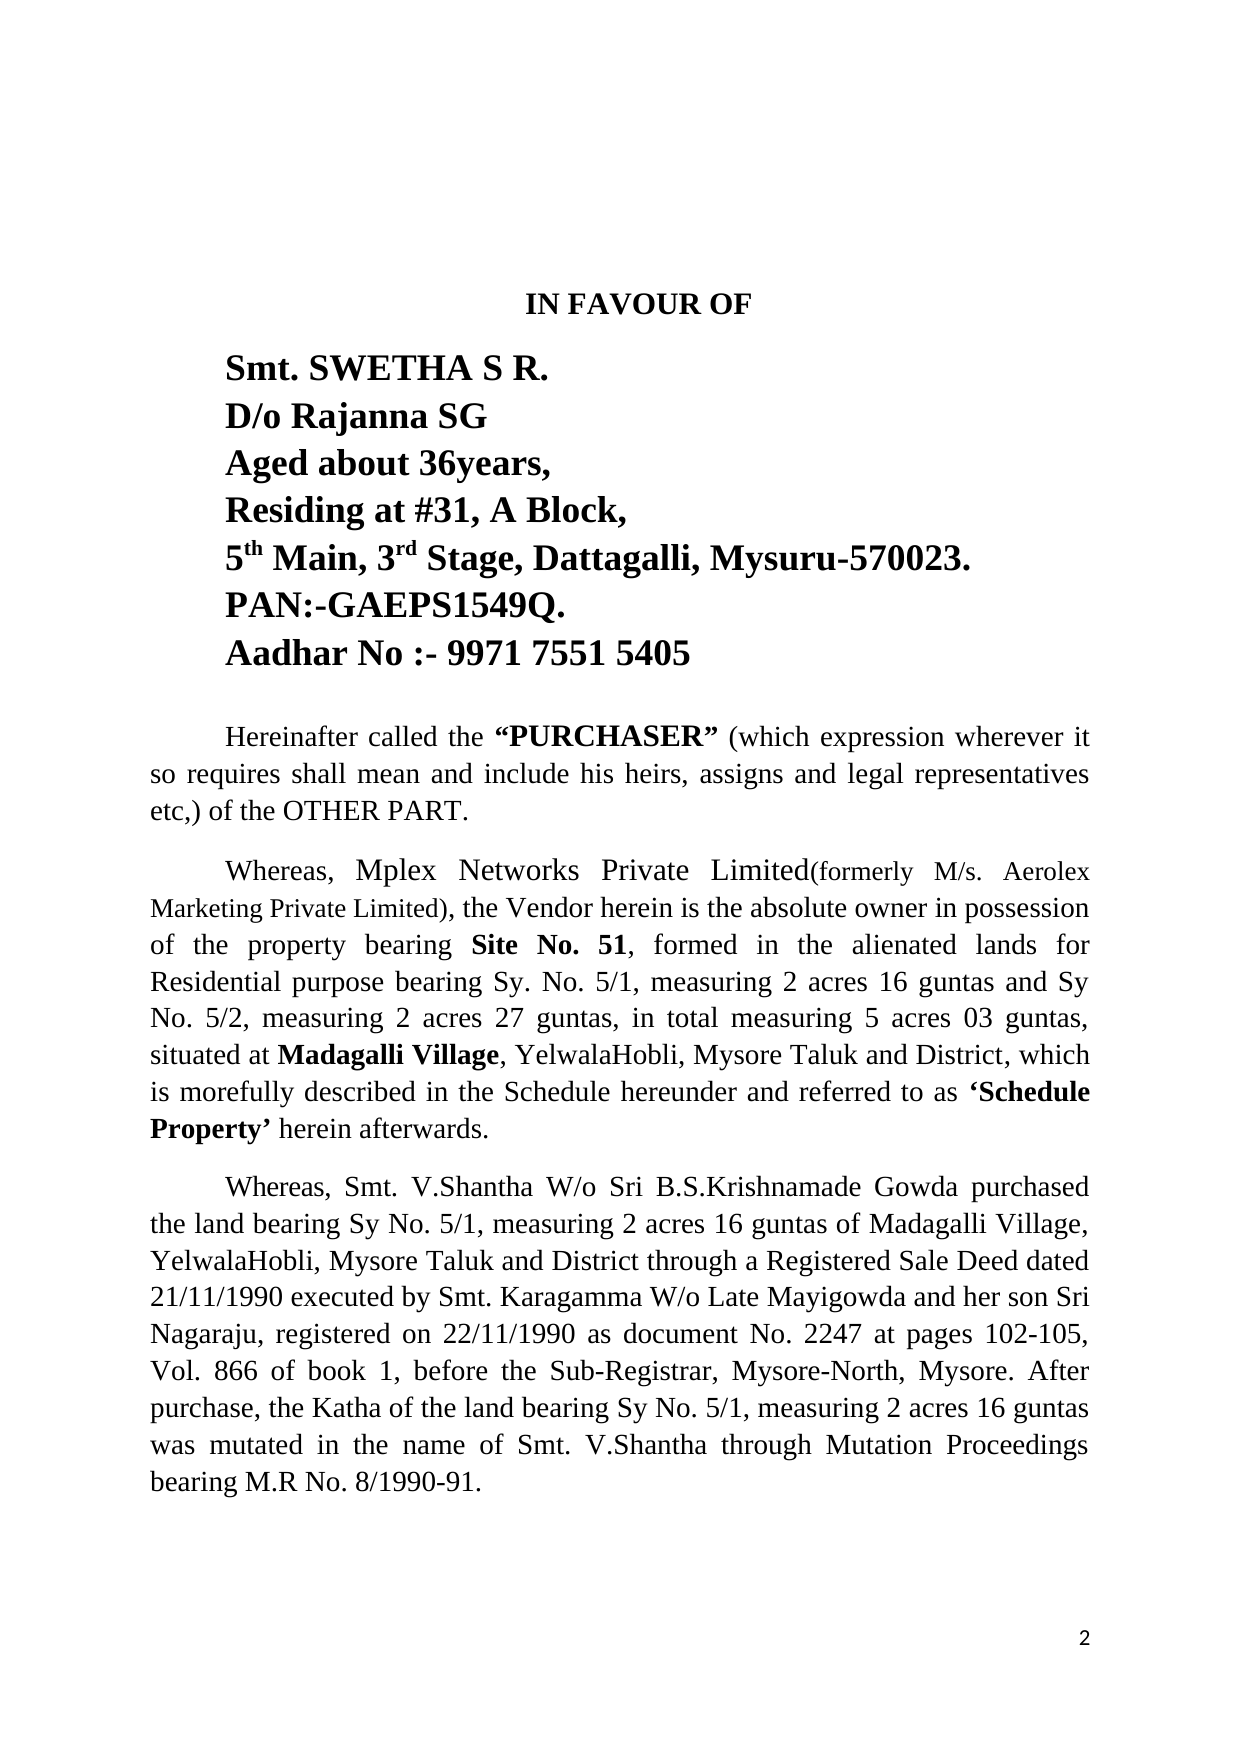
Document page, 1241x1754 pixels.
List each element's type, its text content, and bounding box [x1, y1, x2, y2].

text PAN:-GAEPS1549Q. [225, 583, 1090, 626]
text Whereas, Mplex Networks Private Limited(formerly M/s. Aerolex Marketing Private Limited), the Vendor herein is the absolute owner in possession of the property bearing Site No. 51, formed in the alienated lands for Residential purpose bearing Sy. No. 5/1, measuring 2 acres 16 guntas and Sy No. 5/2, measuring 2 acres 27 guntas, in total measuring 5 acres 03 guntas, situated at Madagalli Village, YelwalaHobli, Mysore Taluk and District, which is morefully described in the Schedule hereunder and referred to as ‘Schedule Property’ herein afterwards. [150, 851, 1090, 1145]
text D/o Rajanna SG [150, 393, 1090, 436]
text Smt. SWETHA S R. [150, 346, 1090, 389]
text Aadhar No :- 9971 7551 5405 [225, 630, 1090, 673]
text 5th Main, 3rd Stage, Dattagalli, Mysuru-570023. [225, 535, 1090, 578]
text Hereinafter called the “PURCHASER” (which expression wherever it so requires shall mean and include his heirs, assigns and legal representatives etc,) of the OTHER PART. [150, 717, 1090, 827]
text Aged about 36years, [150, 440, 1090, 483]
text IN FAVOUR OF [450, 285, 1090, 321]
text Residing at #31, A Block, [225, 488, 1090, 531]
text Whereas, Smt. V.Shantha W/o Sri B.S.Krishnamade Gowda purchased the land bearing Sy No. 5/1, measuring 2 acres 16 guntas of Madagalli Village, YelwalaHobli, Mysore Taluk and District through a Registered Sale Deed dated 21/11/1990 executed by Smt. Karagamma W/o Late Mayigowda and her son Sri Nagaraju, registered on 22/11/1990 as document No. 2247 at pages 102-105, Vol. 866 of book 1, before the Sub-Registrar, Mysore-North, Mysore. After purchase, the Katha of the land bearing Sy No. 5/1, measuring 2 acres 16 guntas was mutated in the name of Smt. V.Shantha through Mutation Proceedings bearing M.R No. 8/1990-91. [150, 1169, 1090, 1497]
